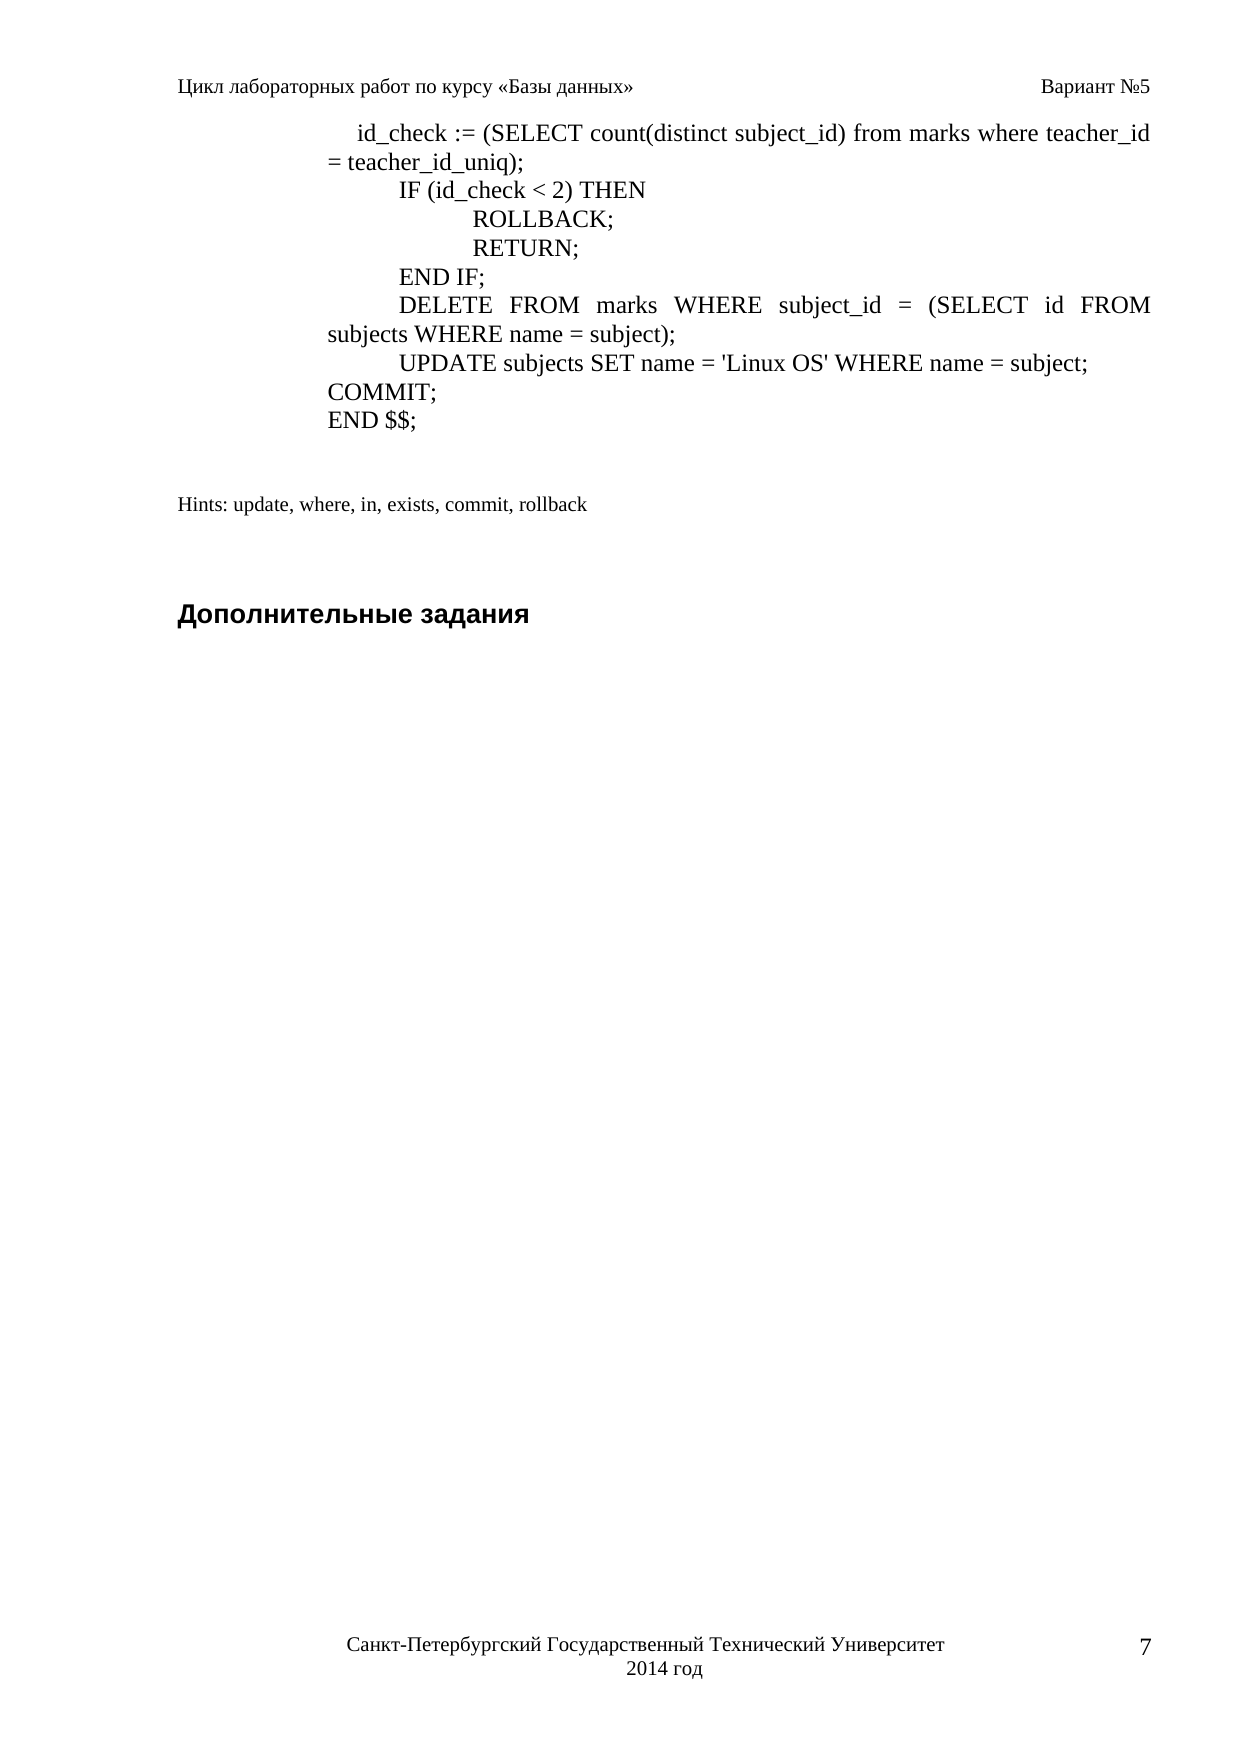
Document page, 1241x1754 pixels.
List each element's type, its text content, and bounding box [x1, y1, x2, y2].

text END IF; [327, 262, 1152, 291]
text RETURN; [327, 233, 1152, 262]
text COMMIT; [327, 377, 1152, 406]
text ROLLBACK; [327, 204, 1152, 233]
text DELETE FROM marks WHERE subject_id = (SELECT id FROM subjects WHERE name = subject); [327, 291, 1152, 348]
subtitle Дополнительные задания [177, 598, 1152, 630]
text Hints: update, where, in, exists, commit, rollback [177, 492, 1152, 516]
text id_check := (SELECT count(distinct subject_id) from marks where teacher_id = teacher_id_uniq); [327, 118, 1152, 176]
text IF (id_check < 2) THEN [327, 176, 1152, 204]
text UPDATE subjects SET name = 'Linux OS' WHERE name = subject; [327, 348, 1152, 377]
text END $$; [327, 406, 1152, 434]
